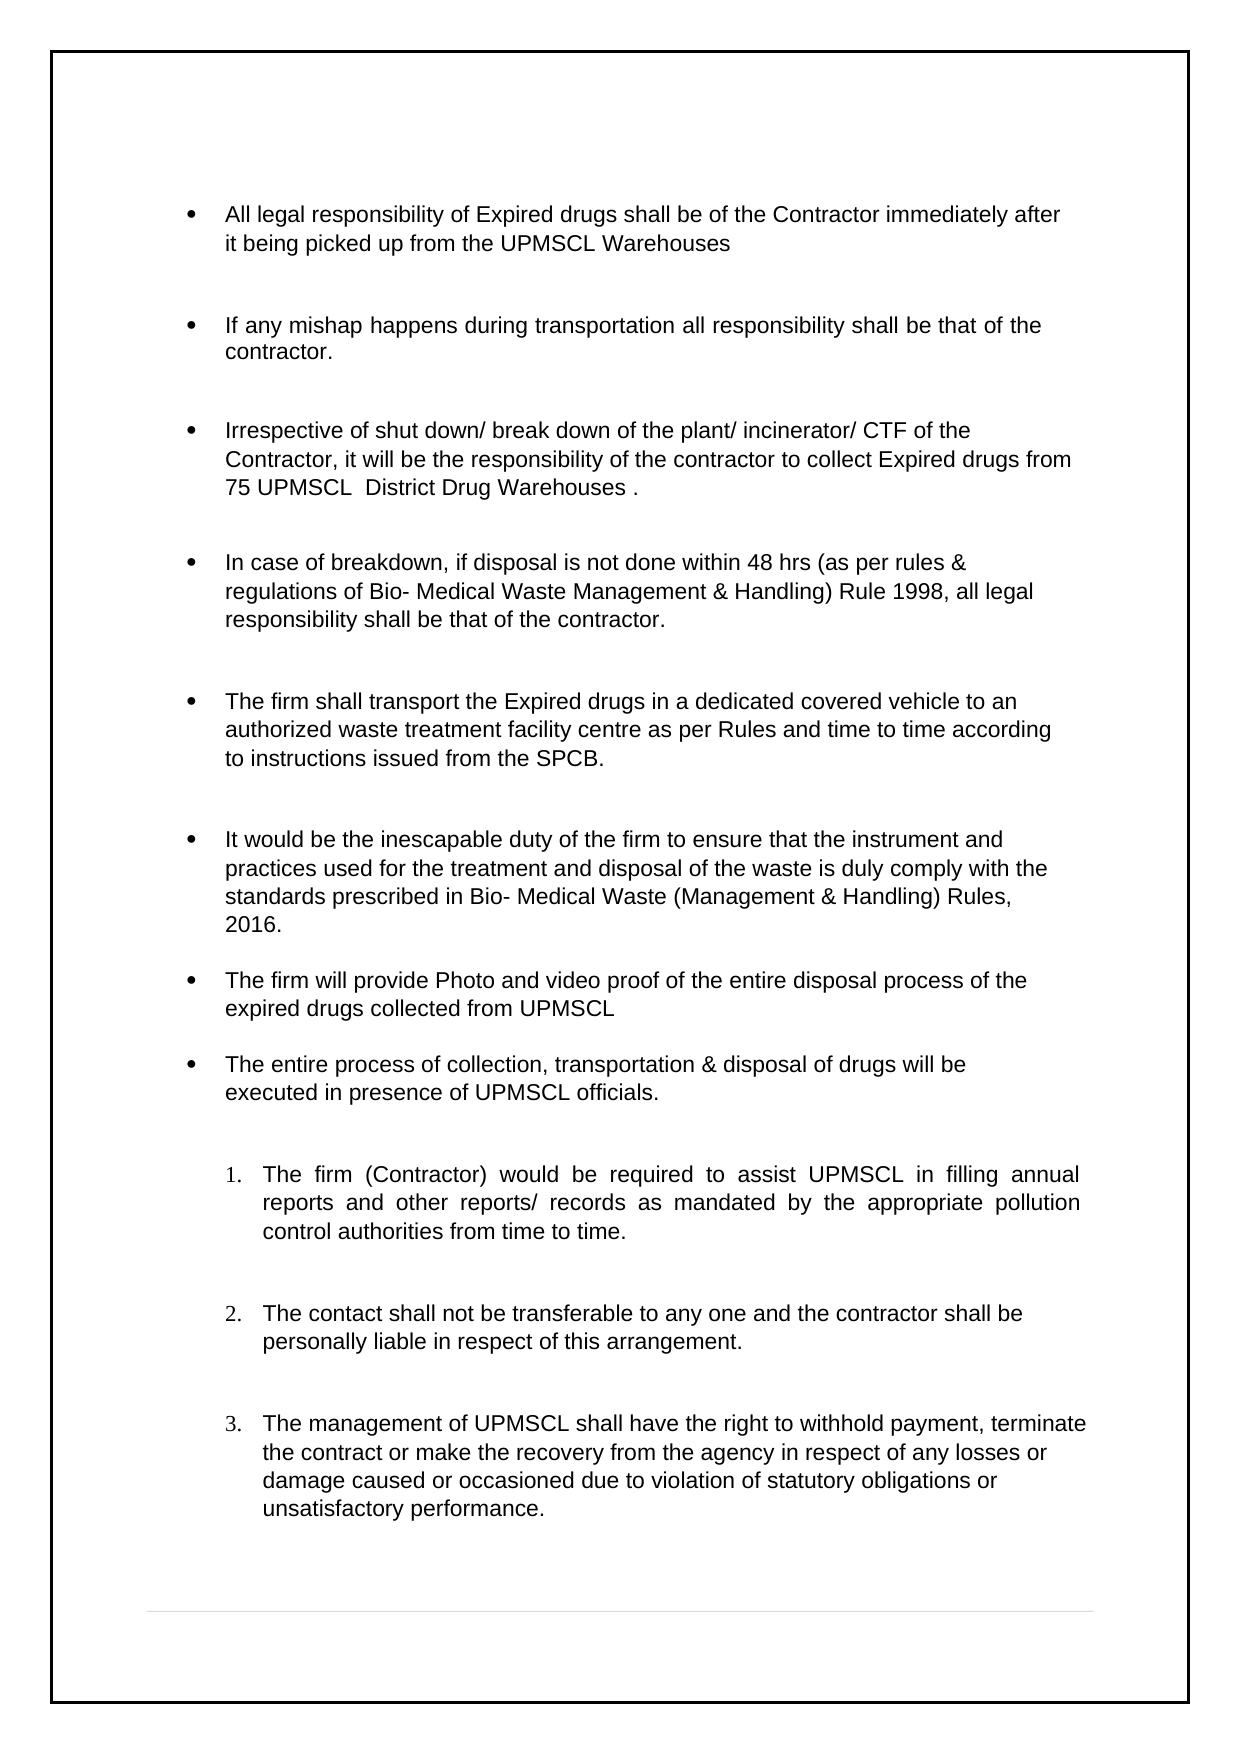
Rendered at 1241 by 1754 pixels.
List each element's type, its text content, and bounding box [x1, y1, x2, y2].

list All legal responsibility of Expired drugs shall be of the Contractor immediately after it being picked up from the UPMSCL Warehouses [187, 201, 1077, 256]
list The contact shall not be transferable to any one and the contractor shall be personally liable in respect of this arrangement. [225, 1300, 1045, 1354]
list It would be the inescapable duty of the firm to ensure that the instrument and practices used for the treatment and disposal of the waste is duly comply with the standards prescribed in Bio- Medical Waste (Management & Handling) Rules, 2016. [187, 826, 1066, 938]
list In case of breakdown, if disposal is not done within 48 hrs (as per rules & regulations of Bio- Medical Waste Management & Handling) Rule 1998, all legal responsibility shall be that of the contractor. [187, 549, 1082, 632]
list Irrespective of shut down/ break down of the plant/ incinerator/ CTF of the Contractor, it will be the responsibility of the contractor to collect Expired drugs from 75 UPMSCL District Drug Warehouses . [187, 417, 1081, 500]
list The management of UPMSCL shall have the right to withhold payment, terminate the contract or make the recovery from the agency in respect of any losses or damage caused or occasioned due to violation of statutory obligations or unsatisfactory performance. [225, 1410, 1087, 1522]
list The firm will provide Photo and video proof of the entire disposal process of the expired drugs collected from UPMSCL [187, 967, 1038, 1022]
list The firm shall transport the Expired drugs in a dedicated covered vehicle to an authorized waste treatment facility centre as per Rules and time to time according to instructions issued from the SPCB. [187, 688, 1070, 771]
list The entire process of collection, transportation & disposal of drugs will be executed in presence of UPMSCL officials. [187, 1051, 1018, 1105]
list The firm (Contractor) would be required to assist UPMSCL in filling annual reports and other reports/ records as mandated by the appropriate pollution control authorities from time to time. [225, 1161, 1081, 1244]
list If any mishap happens during transportation all responsibility shall be that of the contractor. [187, 312, 1107, 364]
